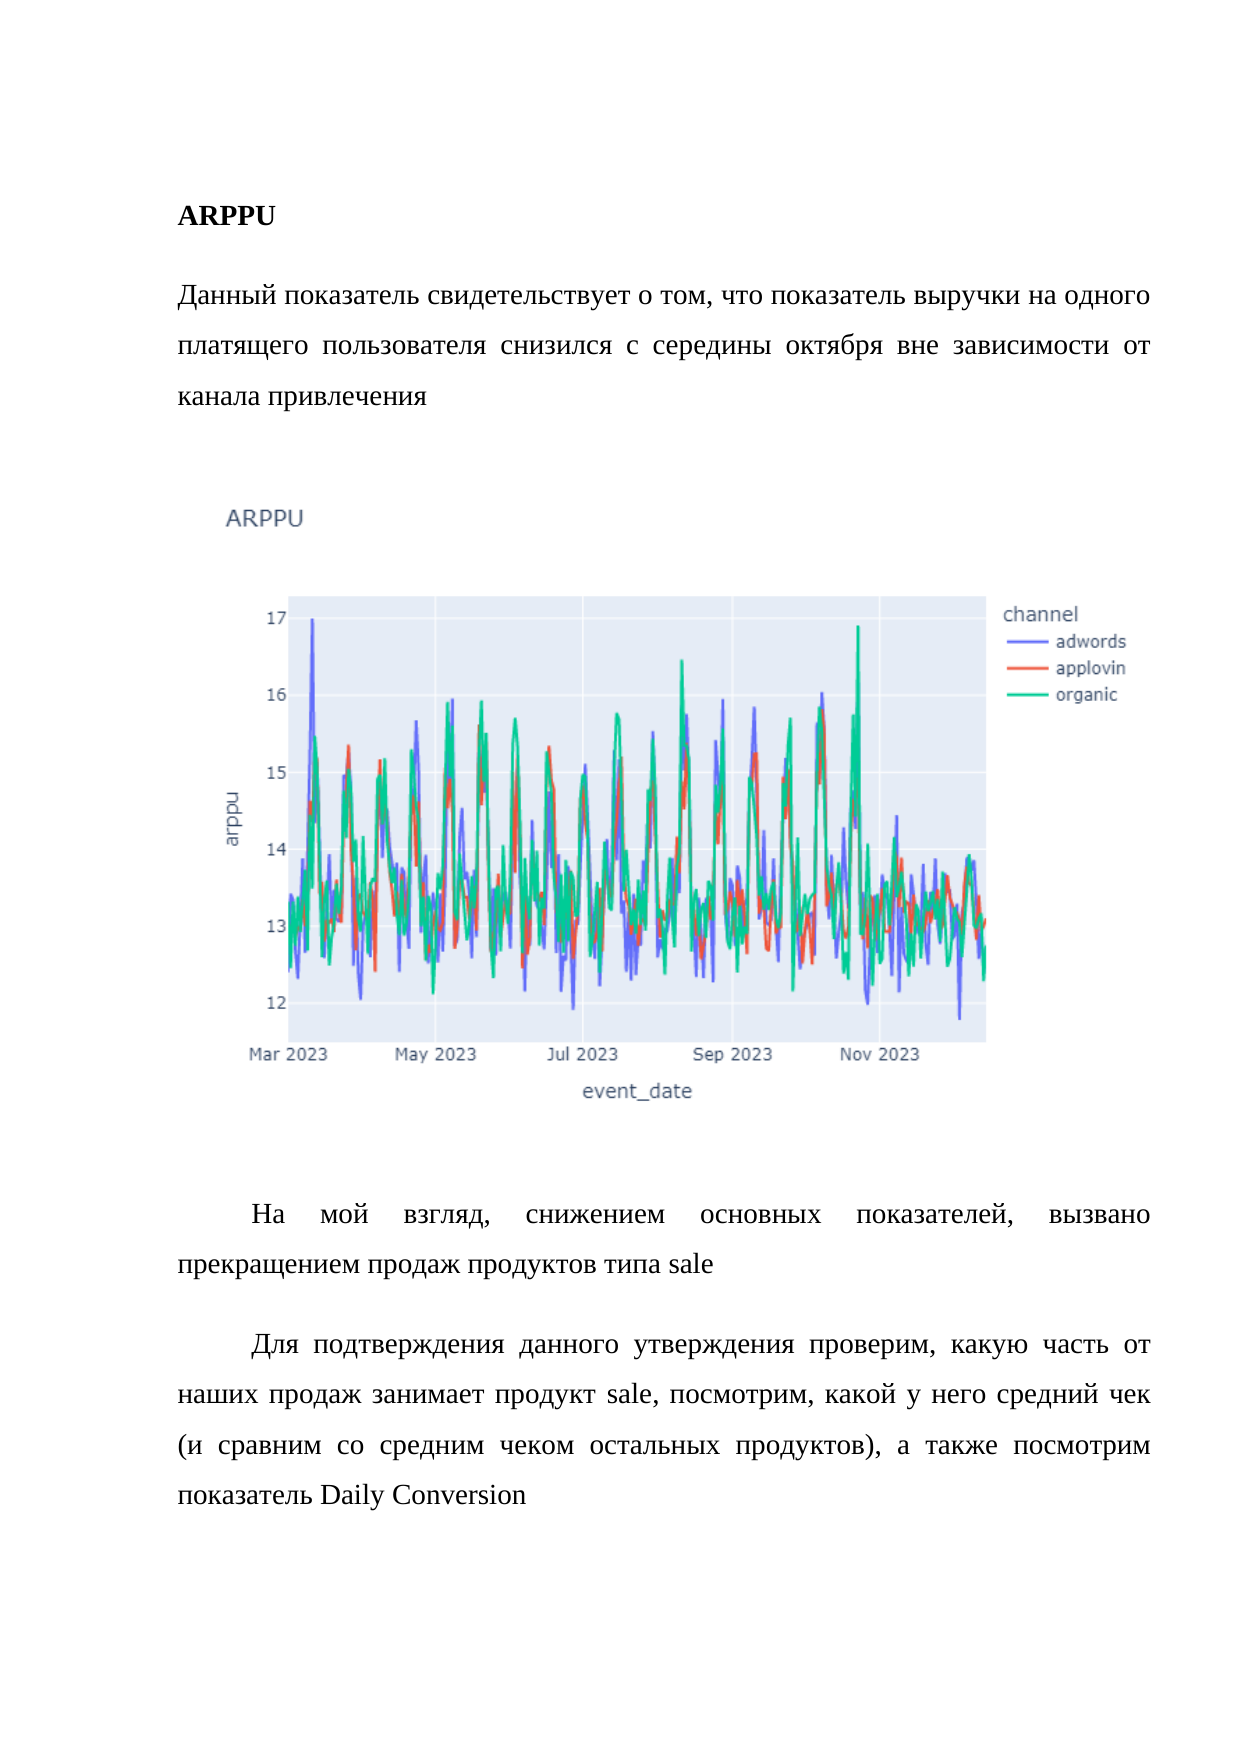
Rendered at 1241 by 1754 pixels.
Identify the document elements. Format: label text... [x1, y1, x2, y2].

picture [177, 457, 1152, 1154]
text Данный показатель свидетельствует о том, что показатель выручки на одного платящего пользователя снизился с середины октября вне зависимости от канала привлечения [177, 277, 1152, 411]
text Для подтверждения данного утверждения проверим, какую часть от наших продаж занимает продукт sale, посмотрим, какой у него средний чек (и сравним со средним чеком остальных продуктов), а также посмотрим показатель Daily Conversion [177, 1326, 1152, 1511]
text На мой взгляд, снижением основных показателей, вызвано прекращением продаж продуктов типа sale [177, 1196, 1152, 1280]
text ARPPU [177, 198, 1152, 231]
